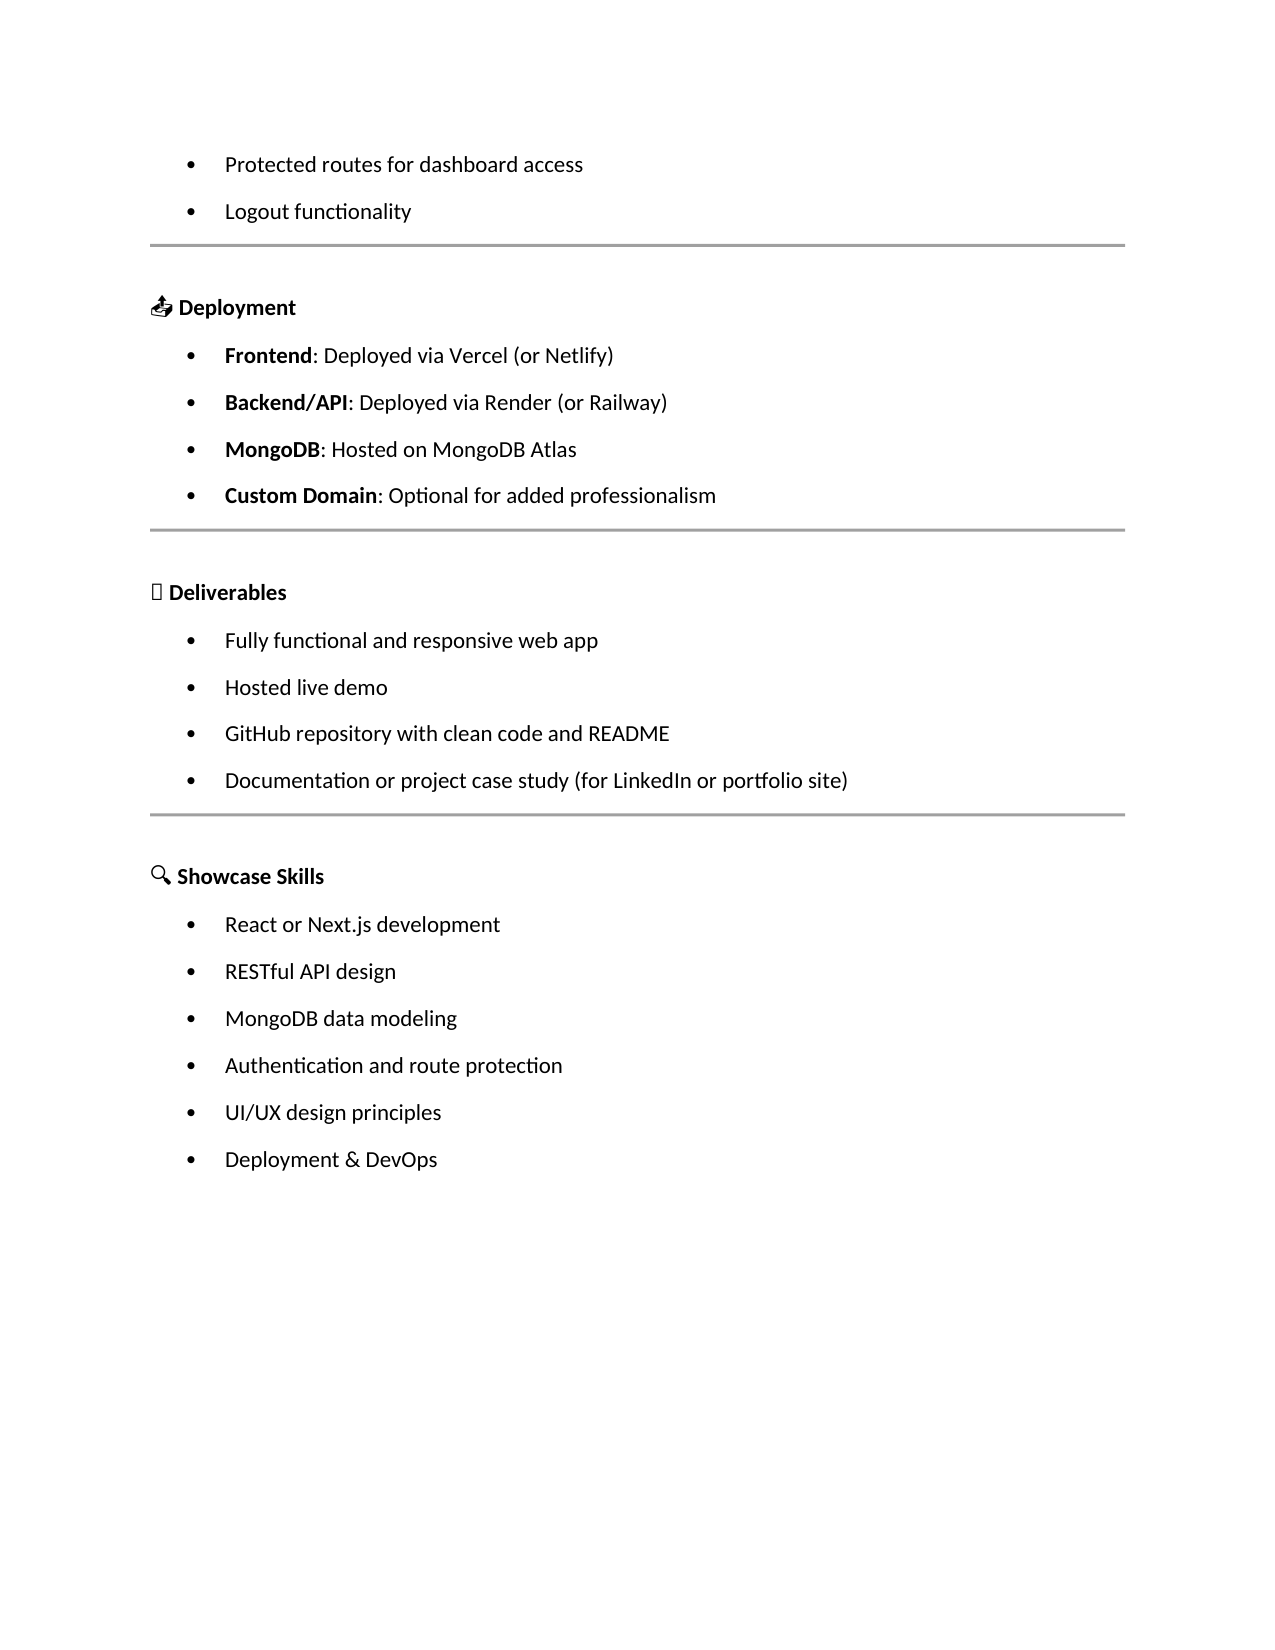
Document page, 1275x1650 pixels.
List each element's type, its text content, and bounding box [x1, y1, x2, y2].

list UI/UX design principles [187, 1098, 1125, 1126]
list Deployment & DevOps [187, 1145, 1125, 1173]
list MongoDB data modeling [187, 1004, 1125, 1032]
list Hosted live demo [187, 673, 1125, 701]
text 📤 Deployment [150, 291, 1125, 322]
list React or Next.js development [187, 911, 1125, 939]
text 🔍 Showcase Skills [150, 860, 1125, 891]
list RESTful API design [187, 957, 1125, 986]
list Authentication and route protection [187, 1051, 1125, 1079]
list MongoDB: Hosted on MongoDB Atlas [187, 435, 1125, 463]
list GitHub repository with clean code and README [187, 719, 1125, 748]
list Logout functionality [187, 197, 1125, 225]
text 📑 Deliverables [150, 575, 1125, 607]
list Fully functional and responsive web app [187, 626, 1125, 654]
list Custom Domain: Optional for added professionalism [187, 482, 1125, 510]
list Protected routes for dashboard access [187, 150, 1125, 178]
list Frontend: Deployed via Vercel (or Netlify) [187, 341, 1125, 369]
list Documentation or project case study (for LinkedIn or portfolio site) [187, 766, 1125, 794]
list Backend/API: Deployed via Render (or Railway) [187, 388, 1125, 416]
